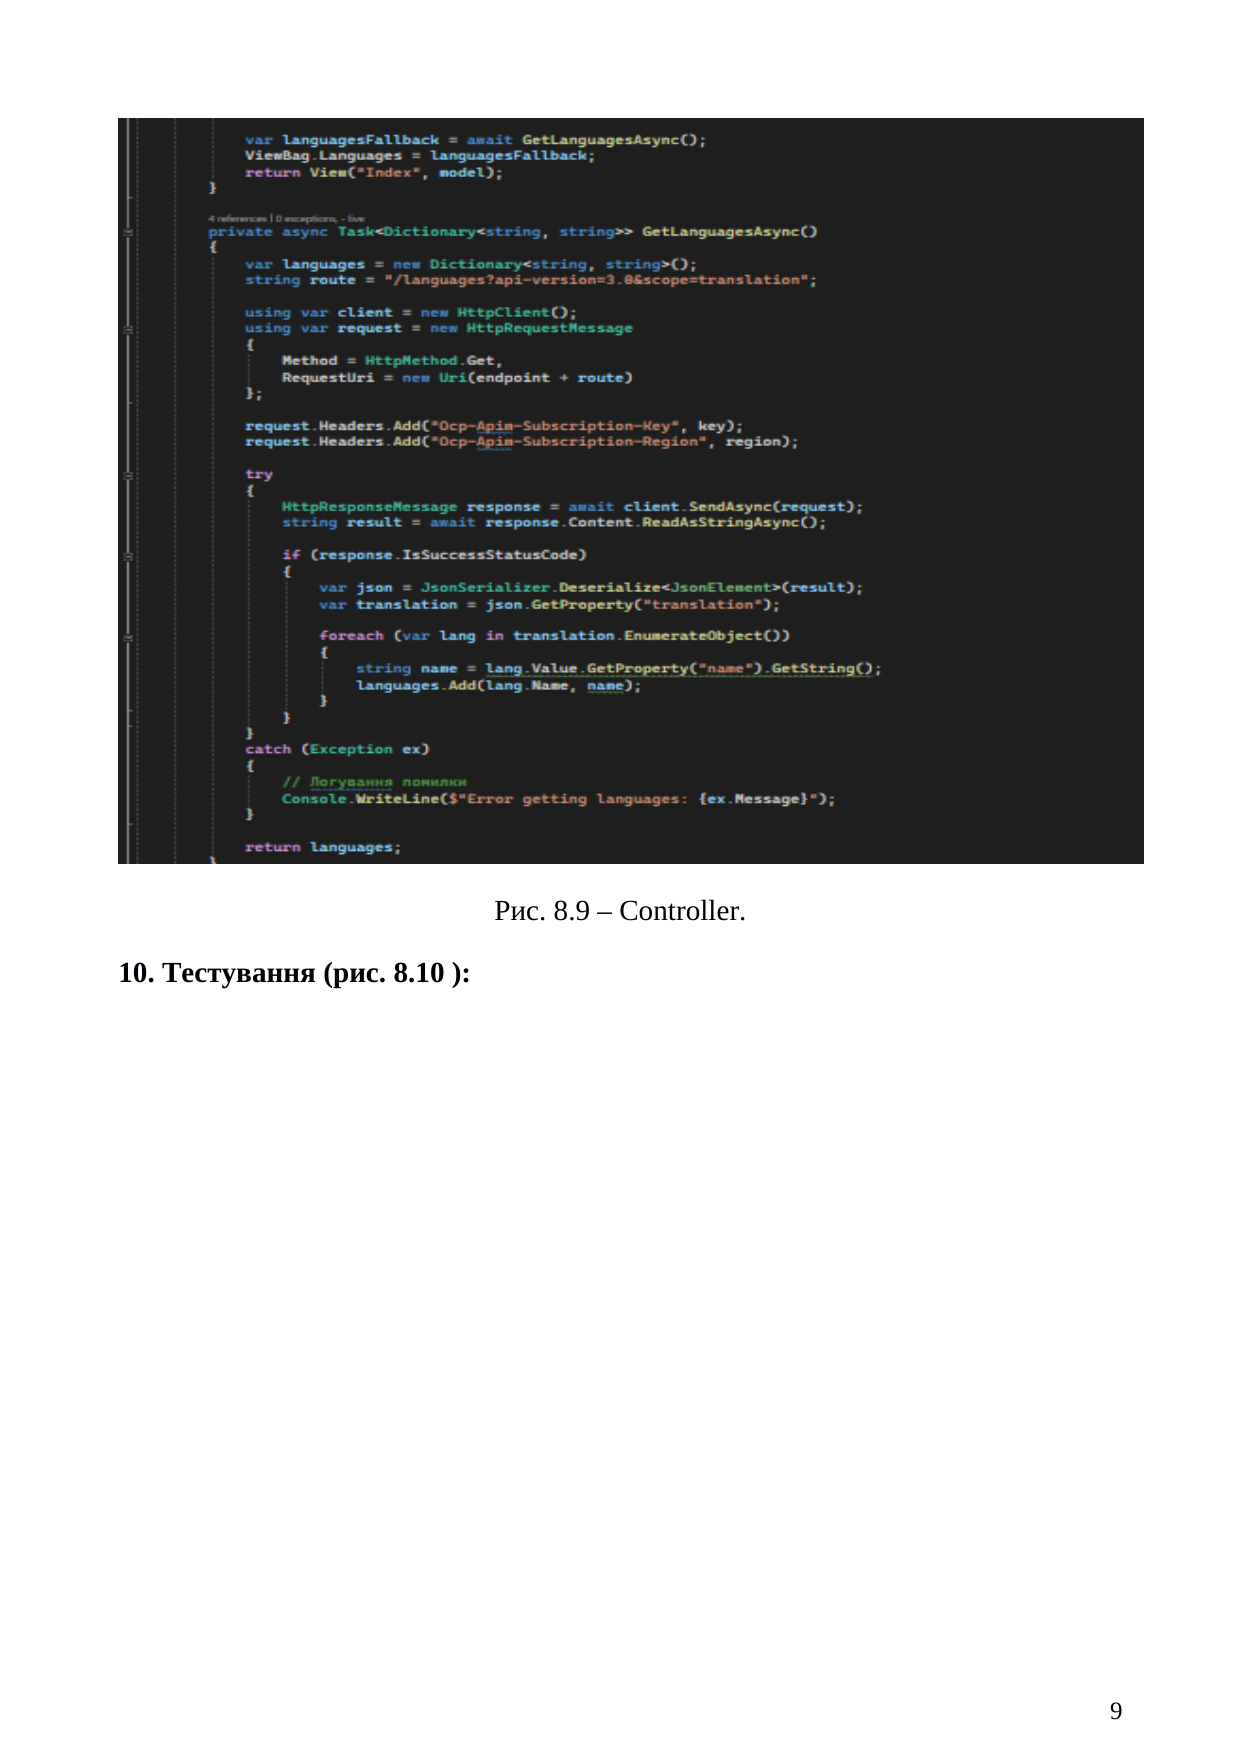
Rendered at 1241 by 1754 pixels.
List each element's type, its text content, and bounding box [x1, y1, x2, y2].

text 10. Тестування (рис. 8.10 ): [118, 956, 1122, 989]
text Рис. 8.9 – Controller. [118, 864, 1122, 926]
picture [118, 118, 1144, 864]
